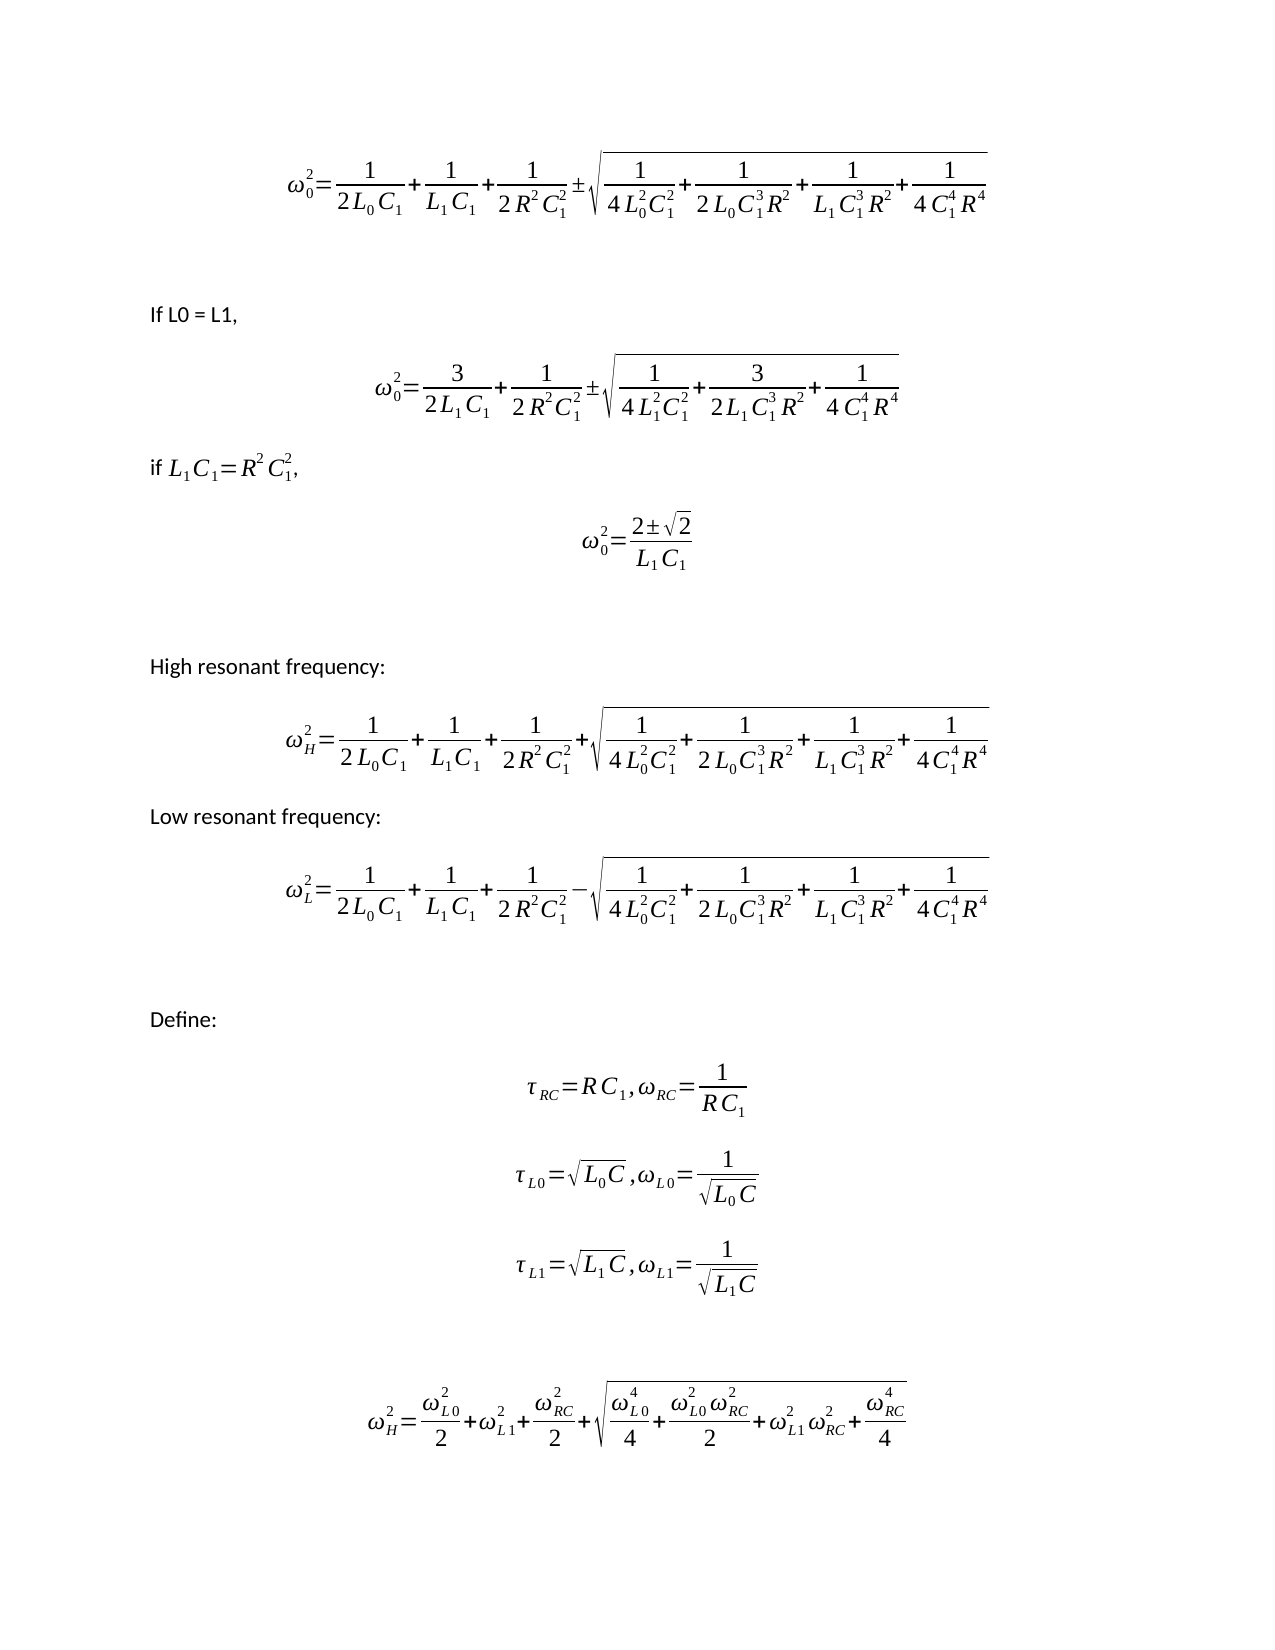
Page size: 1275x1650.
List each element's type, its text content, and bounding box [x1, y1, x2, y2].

text if , [150, 450, 1125, 485]
text High resonant frequency: [150, 652, 1125, 681]
text Low resonant frequency: [150, 802, 1125, 830]
text Define: [150, 1005, 1125, 1033]
text If L0 = L1, [150, 300, 1125, 328]
